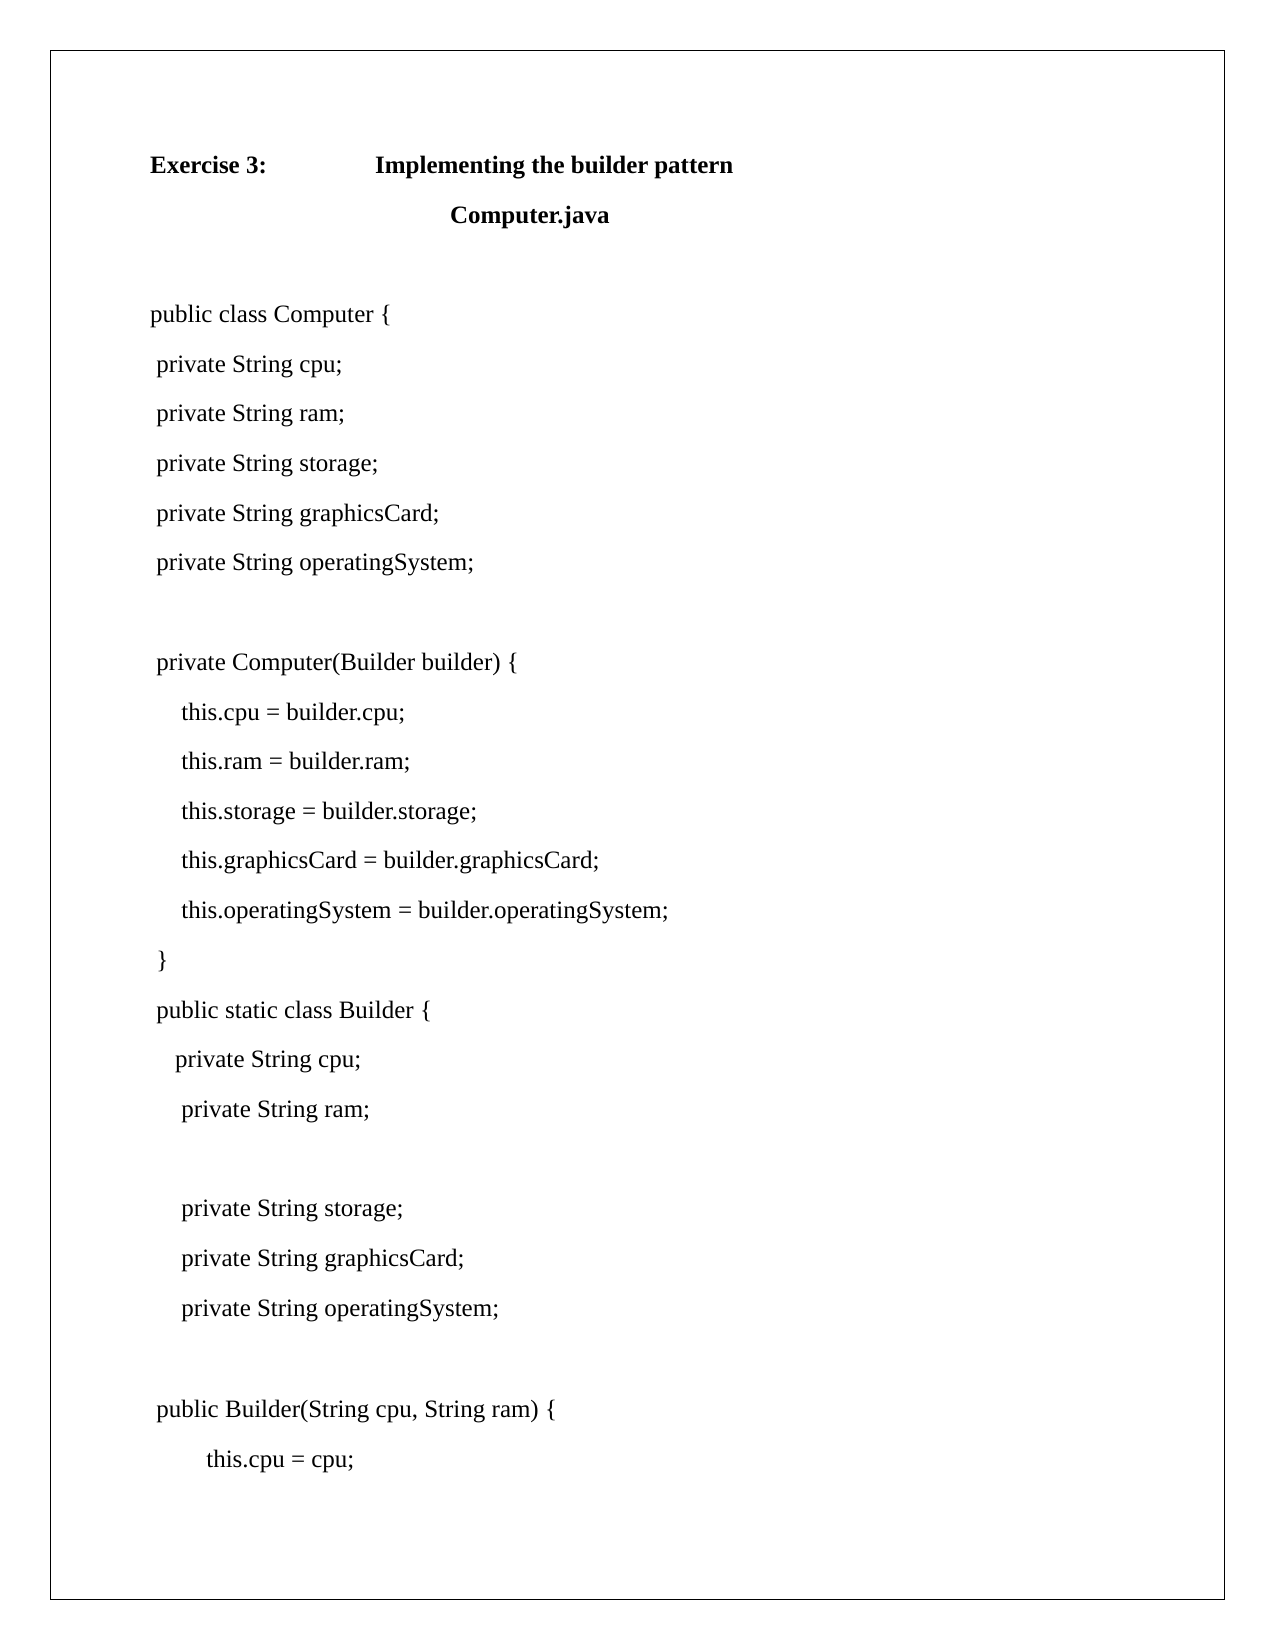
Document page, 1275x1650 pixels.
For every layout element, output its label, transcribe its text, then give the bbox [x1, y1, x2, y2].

text this.graphicsCard = builder.graphicsCard; [150, 846, 1125, 874]
text private String storage; [150, 448, 1125, 477]
text this.cpu = builder.cpu; [150, 697, 1125, 725]
text private String storage; [150, 1193, 1125, 1222]
text Computer.java [150, 200, 1125, 228]
text public static class Builder { [150, 995, 1125, 1023]
text private String ram; [150, 398, 1125, 427]
text this.ram = builder.ram; [150, 746, 1125, 775]
text private String graphicsCard; [150, 498, 1125, 527]
text public Builder(String cpu, String ram) { [150, 1394, 1125, 1423]
text private String operatingSystem; [150, 1293, 1125, 1322]
text private String cpu; [150, 349, 1125, 377]
text private Computer(Builder builder) { [150, 647, 1125, 676]
text Exercise 3: Implementing the builder pattern [150, 150, 1125, 179]
text this.storage = builder.storage; [150, 796, 1125, 825]
text public class Computer { [150, 299, 1125, 328]
text this.cpu = cpu; [150, 1444, 1125, 1473]
text private String cpu; [150, 1044, 1125, 1073]
text private String operatingSystem; [150, 547, 1125, 576]
text private String ram; [150, 1094, 1125, 1123]
text private String graphicsCard; [150, 1243, 1125, 1272]
text } [150, 945, 1125, 974]
text this.operatingSystem = builder.operatingSystem; [150, 895, 1125, 924]
